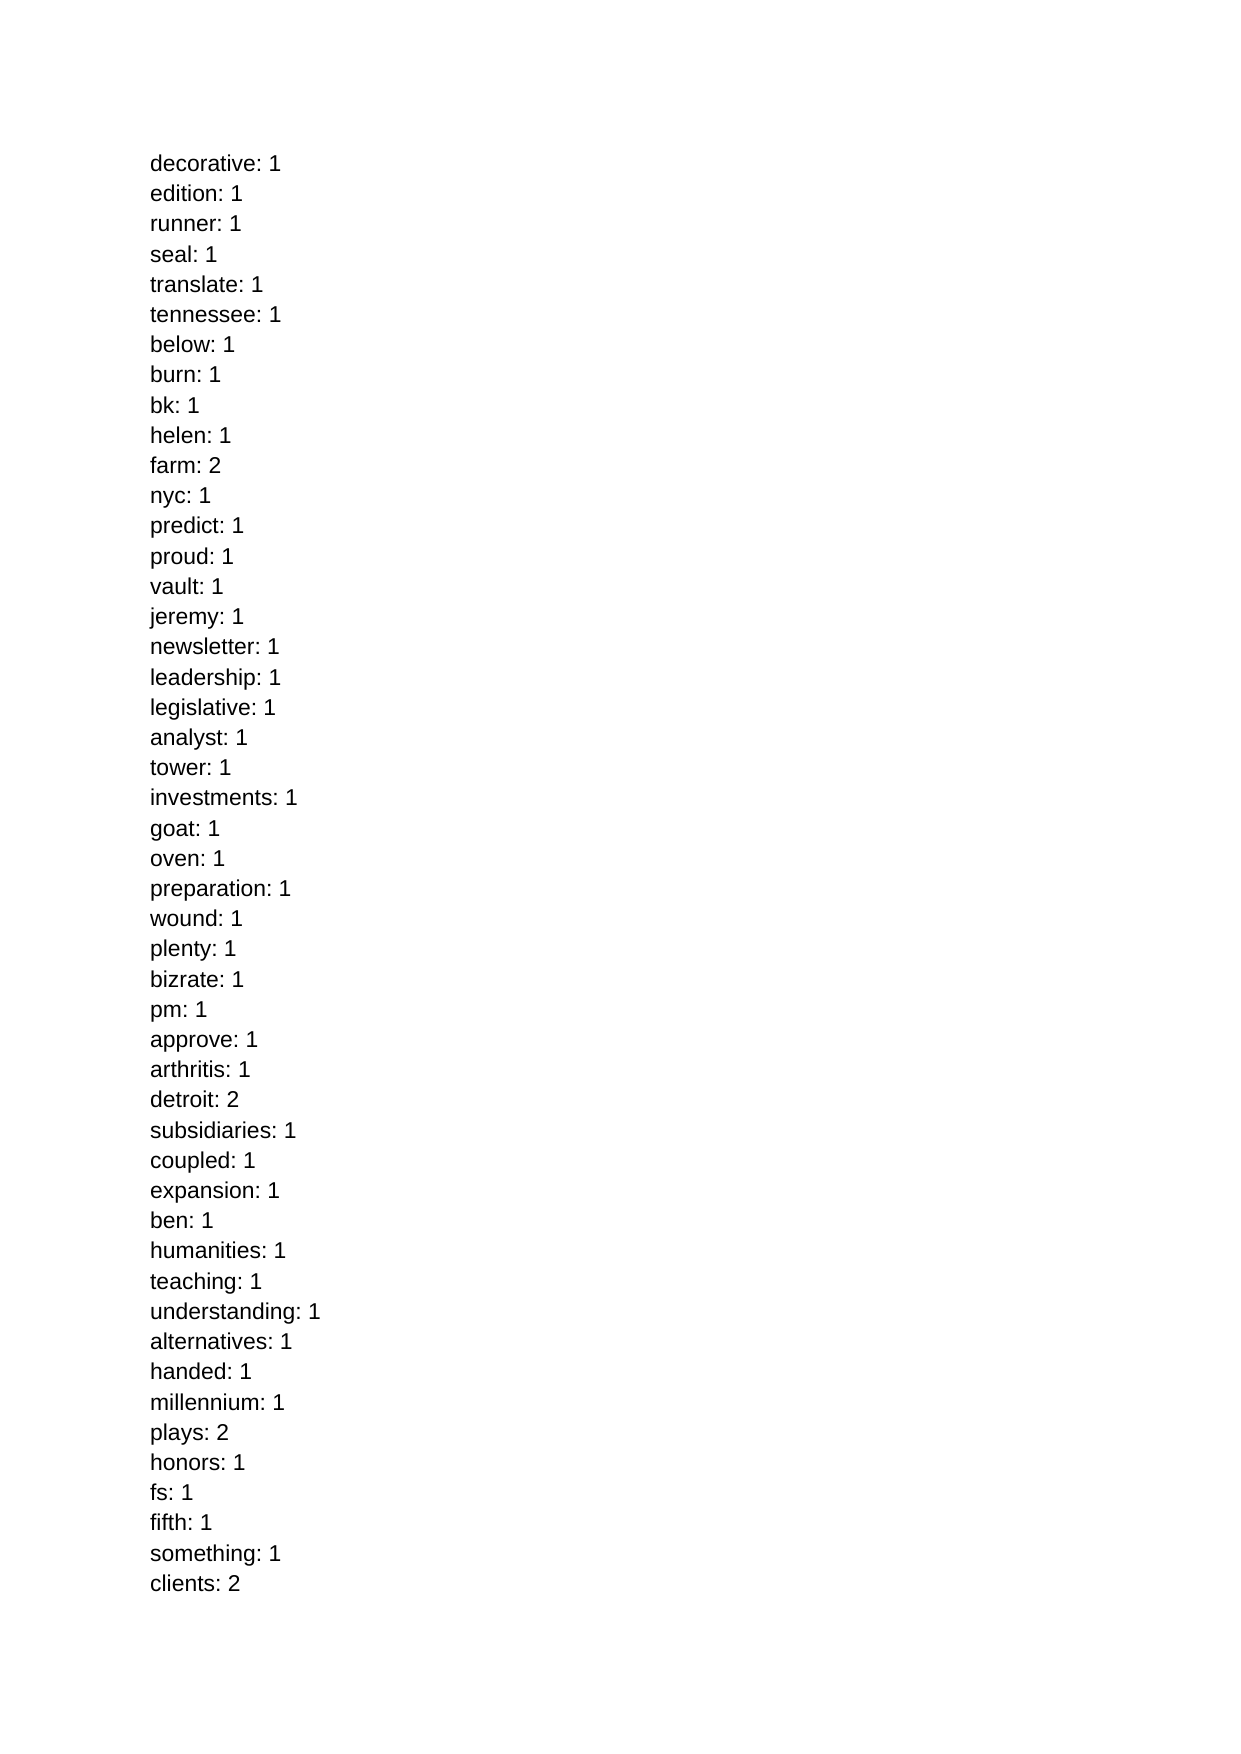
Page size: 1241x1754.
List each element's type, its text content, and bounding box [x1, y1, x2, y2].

text newsletter: 1 [150, 633, 1090, 660]
text wound: 1 [150, 905, 1090, 932]
text ben: 1 [150, 1207, 1090, 1234]
text something: 1 [150, 1539, 1090, 1566]
text proud: 1 [150, 543, 1090, 569]
text preparation: 1 [150, 875, 1090, 901]
text jeremy: 1 [150, 603, 1090, 629]
text humanities: 1 [150, 1237, 1090, 1264]
text plays: 2 [150, 1419, 1090, 1445]
text clients: 2 [150, 1570, 1090, 1596]
text runner: 1 [150, 210, 1090, 237]
text subsidiaries: 1 [150, 1117, 1090, 1143]
text plenty: 1 [150, 935, 1090, 962]
text fifth: 1 [150, 1509, 1090, 1536]
text expansion: 1 [150, 1177, 1090, 1203]
text farm: 2 [150, 452, 1090, 478]
text bizrate: 1 [150, 966, 1090, 992]
text edition: 1 [150, 180, 1090, 207]
text bk: 1 [150, 392, 1090, 418]
text approve: 1 [150, 1026, 1090, 1052]
text translate: 1 [150, 271, 1090, 297]
text handed: 1 [150, 1358, 1090, 1385]
text below: 1 [150, 331, 1090, 358]
text nyc: 1 [150, 482, 1090, 509]
text teaching: 1 [150, 1268, 1090, 1294]
text millennium: 1 [150, 1388, 1090, 1415]
text arthritis: 1 [150, 1056, 1090, 1083]
text burn: 1 [150, 361, 1090, 388]
text tennessee: 1 [150, 301, 1090, 327]
text analyst: 1 [150, 724, 1090, 750]
text alternatives: 1 [150, 1328, 1090, 1354]
text leadership: 1 [150, 663, 1090, 690]
text legislative: 1 [150, 694, 1090, 720]
text helen: 1 [150, 422, 1090, 448]
text decorative: 1 [150, 150, 1090, 176]
text oven: 1 [150, 845, 1090, 871]
text pm: 1 [150, 996, 1090, 1022]
text fs: 1 [150, 1479, 1090, 1506]
text predict: 1 [150, 512, 1090, 539]
text tower: 1 [150, 754, 1090, 781]
text coupled: 1 [150, 1147, 1090, 1173]
text honors: 1 [150, 1449, 1090, 1475]
text detroit: 2 [150, 1086, 1090, 1113]
text seal: 1 [150, 241, 1090, 267]
text goat: 1 [150, 814, 1090, 841]
text vault: 1 [150, 573, 1090, 599]
text understanding: 1 [150, 1298, 1090, 1324]
text investments: 1 [150, 784, 1090, 811]
